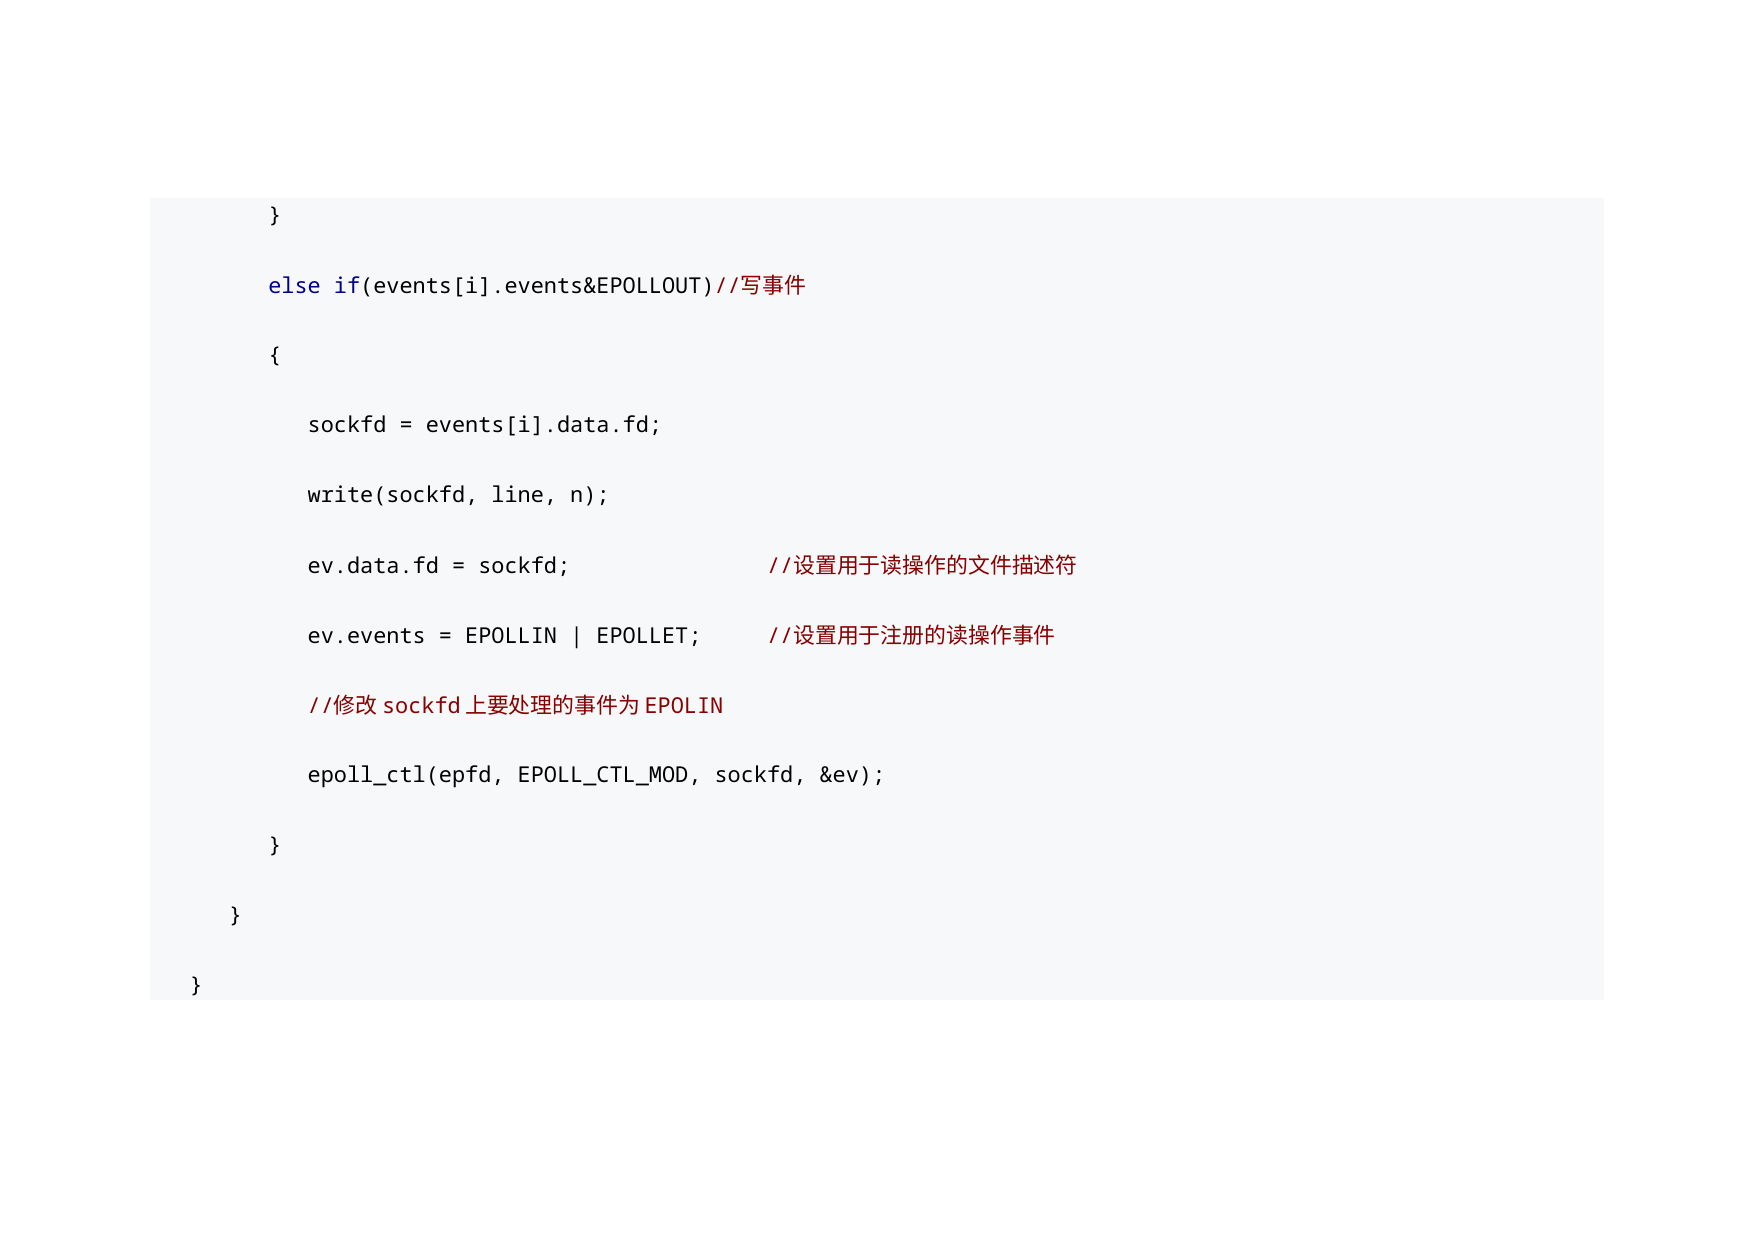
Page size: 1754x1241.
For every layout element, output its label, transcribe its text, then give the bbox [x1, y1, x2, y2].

text sockfd = events[i].data.fd; [150, 408, 1604, 440]
text else if(events[i].events&EPOLLOUT)//写事件 [741, 268, 1604, 300]
text } [150, 828, 1604, 860]
text } [150, 898, 1604, 930]
text ev.events = EPOLLIN | EPOLLET; //设置用于注册的读操作事件 [793, 618, 1604, 650]
text { [150, 338, 1604, 370]
text write(sockfd, line, n); [150, 478, 1604, 510]
text epoll_ctl(epfd, EPOLL_CTL_MOD, sockfd, &ev); [150, 758, 1604, 790]
text ev.data.fd = sockfd; //设置用于读操作的文件描述符 [793, 548, 1604, 580]
text } [150, 198, 1604, 230]
text } [150, 968, 1604, 1000]
text //修改sockfd上要处理的事件为EPOLIN [644, 688, 1604, 720]
